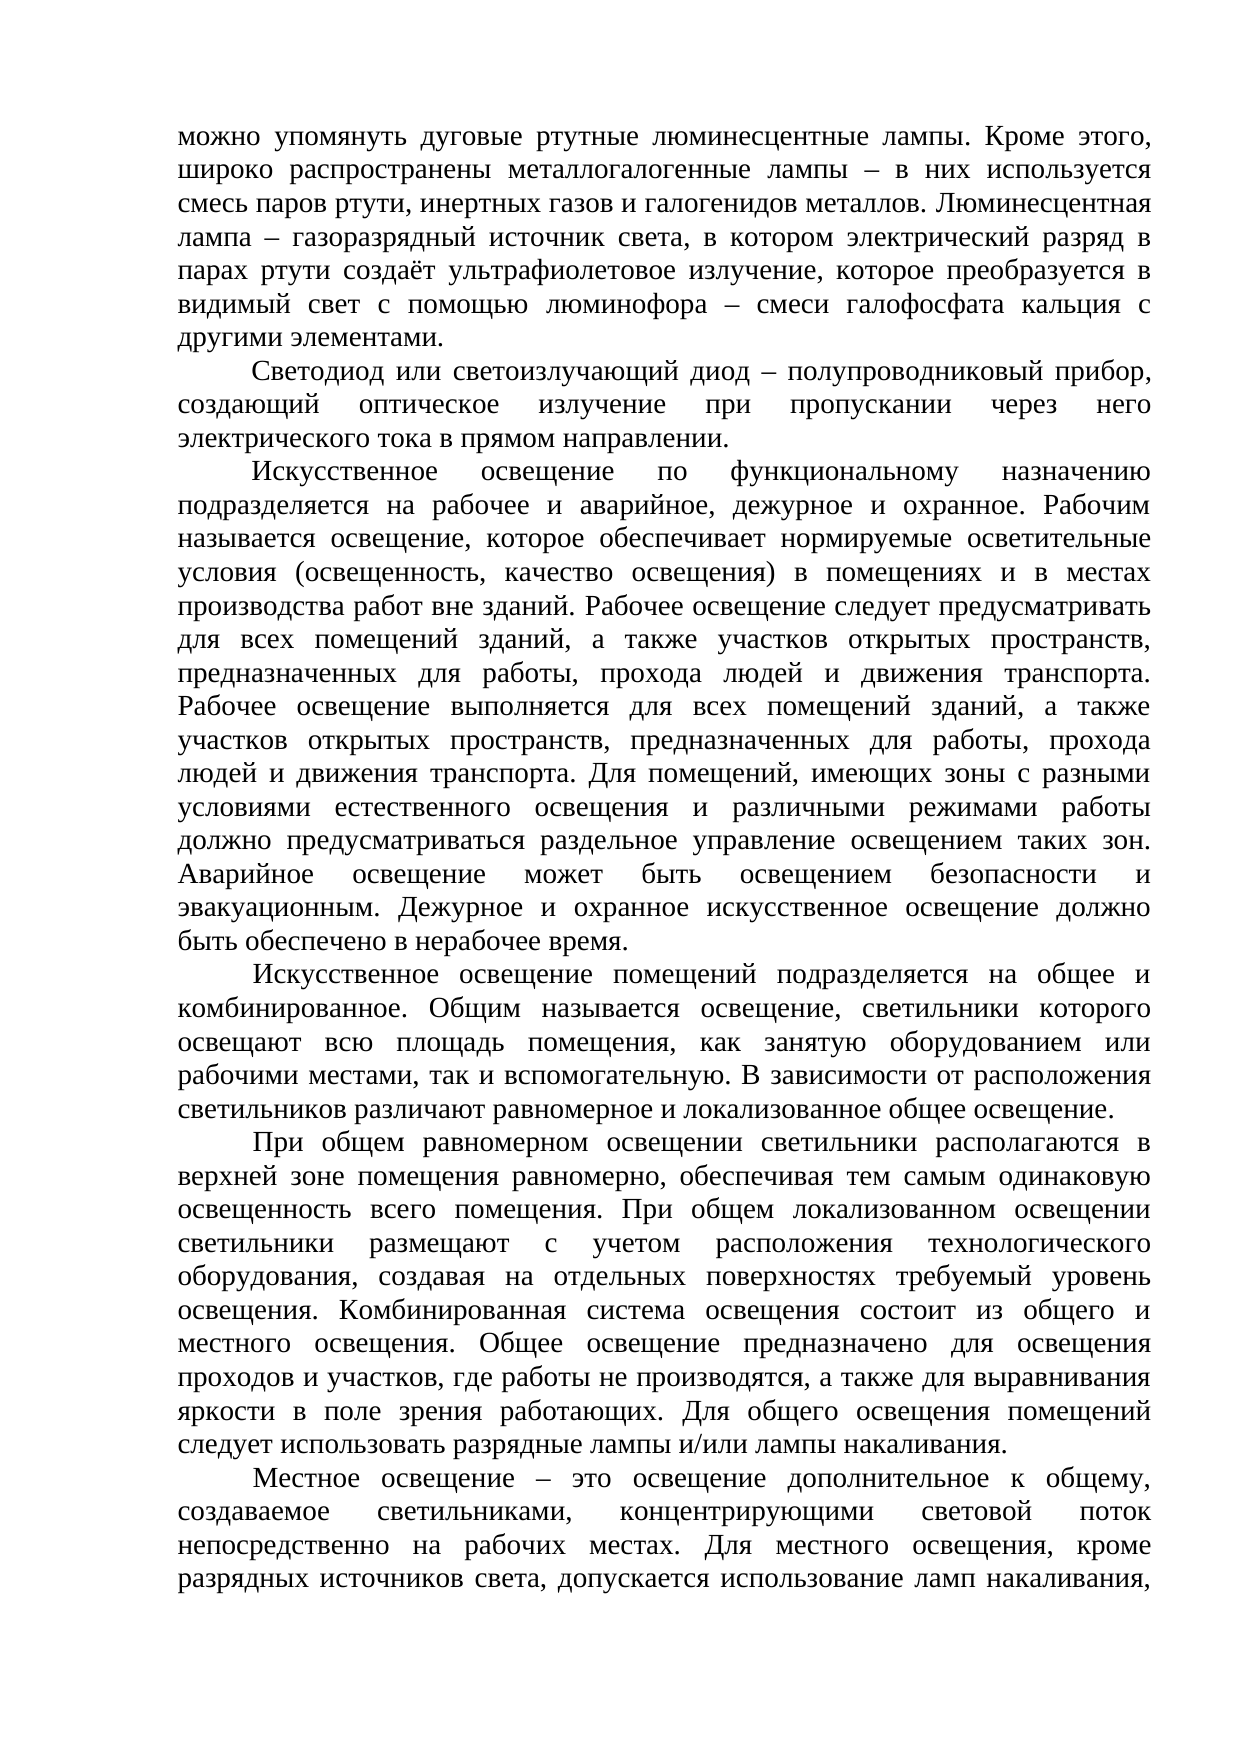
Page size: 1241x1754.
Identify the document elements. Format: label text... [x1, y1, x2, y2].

text Светодиод или светоизлучающий диод – полупроводниковый прибор, создающий оптическое излучение при пропускании через него электрического тока в прямом направлении. [177, 353, 1152, 453]
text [177, 1460, 1152, 1594]
text При общем равномерном освещении светильники располагаются в верхней зоне помещения равномерно, обеспечивая тем самым одинаковую освещенность всего помещения. При общем локализованном освещении светильники размещают с учетом расположения технологического оборудования, создавая на отдельных поверхностях требуемый уровень освещения. Комбинированная система освещения состоит из общего и местного освещения. Общее освещение предназначено для освещения проходов и участков, где работы не производятся, а также для выравнивания яркости в поле зрения работающих. Для общего освещения помещений следует использовать разрядные лампы и/или лампы накаливания. [177, 1124, 1152, 1460]
text Искусственное освещение по функциональному назначению подразделяется на рабочее и аварийное, дежурное и охранное. Рабочим называется освещение, которое обеспечивает нормируемые осветительные условия (освещенность, качество освещения) в помещениях и в местах производства работ вне зданий. Рабочее освещение следует предусматривать для всех помещений зданий, а также участков открытых пространств, предназначенных для работы, прохода людей и движения транспорта. Рабочее освещение выполняется для всех помещений зданий, а также участков открытых пространств, предназначенных для работы, прохода людей и движения транспорта. Для помещений, имеющих зоны с разными условиями естественного освещения и различными режимами работы должно предусматриваться раздельное управление освещением таких зон. Аварийное освещение может быть освещением безопасности и эвакуационным. Дежурное и охранное искусственное освещение должно быть обеспечено в нерабочее время. [177, 453, 1152, 957]
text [177, 118, 1152, 353]
text Искусственное освещение помещений подразделяется на общее и комбинированное. Общим называется освещение, светильники которого освещают всю площадь помещения, как занятую оборудованием или рабочими местами, так и вспомогательную. В зависимости от расположения светильников различают равномерное и локализованное общее освещение. [177, 957, 1152, 1124]
